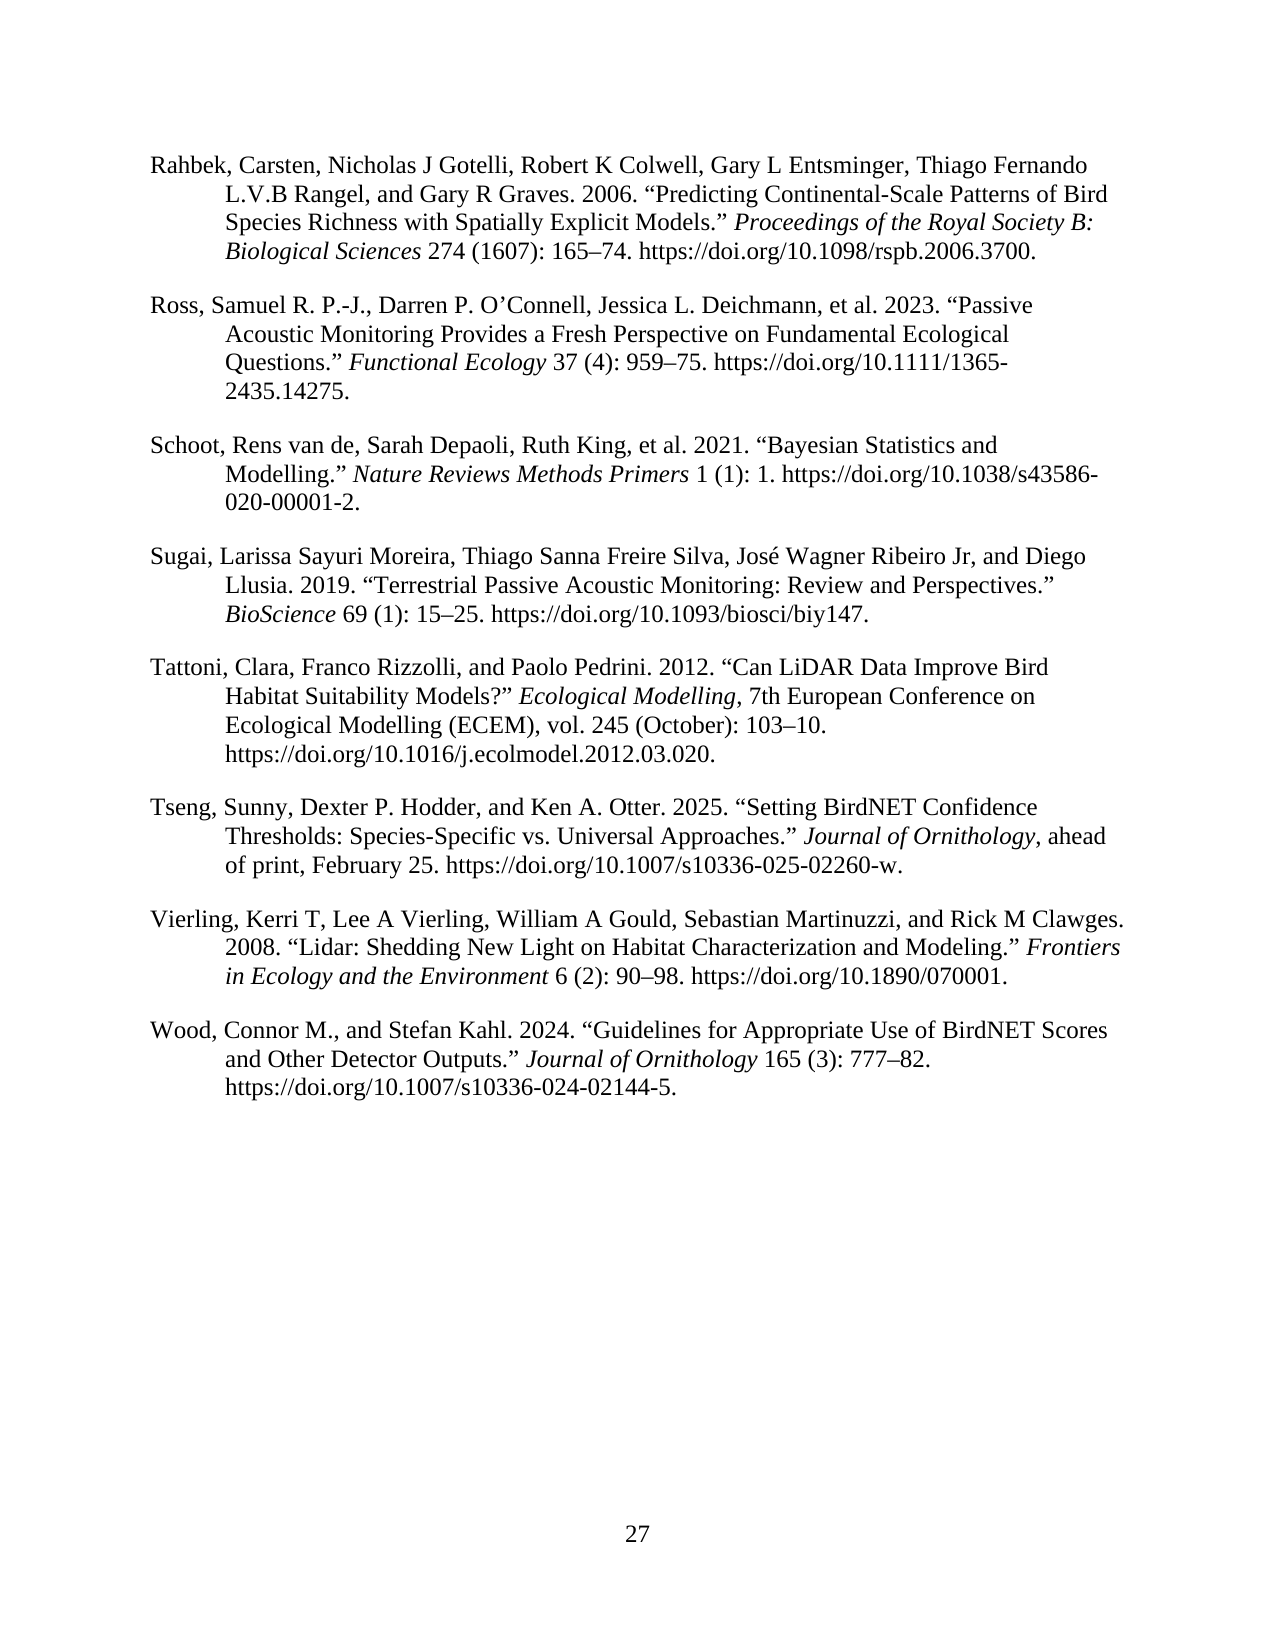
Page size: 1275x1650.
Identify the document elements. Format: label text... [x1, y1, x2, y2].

text Vierling, Kerri T, Lee A Vierling, William A Gould, Sebastian Martinuzzi, and Rick M Clawges. 2008. “Lidar: Shedding New Light on Habitat Characterization and Modeling.” Frontiers in Ecology and the Environment 6 (2): 90–98. https://doi.org/10.1890/070001. [150, 904, 1125, 990]
text Tattoni, Clara, Franco Rizzolli, and Paolo Pedrini. 2012. “Can LiDAR Data Improve Bird Habitat Suitability Models?” Ecological Modelling, 7th European Conference on Ecological Modelling (ECEM), vol. 245 (October): 103–10. https://doi.org/10.1016/j.ecolmodel.2012.03.020. [150, 652, 1125, 767]
text Sugai, Larissa Sayuri Moreira, Thiago Sanna Freire Silva, José Wagner Ribeiro Jr, and Diego Llusia. 2019. “Terrestrial Passive Acoustic Monitoring: Review and Perspectives.” BioScience 69 (1): 15–25. https://doi.org/10.1093/biosci/biy147. [150, 541, 1125, 627]
text Schoot, Rens van de, Sarah Depaoli, Ruth King, et al. 2021. “Bayesian Statistics and Modelling.” Nature Reviews Methods Primers 1 (1): 1. https://doi.org/10.1038/s43586-020-00001-2. [150, 430, 1125, 516]
text Wood, Connor M., and Stefan Kahl. 2024. “Guidelines for Appropriate Use of BirdNET Scores and Other Detector Outputs.” Journal of Ornithology 165 (3): 777–82. https://doi.org/10.1007/s10336-024-02144-5. [150, 1015, 1125, 1101]
text Ross, Samuel R. P.-J., Darren P. O’Connell, Jessica L. Deichmann, et al. 2023. “Passive Acoustic Monitoring Provides a Fresh Perspective on Fundamental Ecological Questions.” Functional Ecology 37 (4): 959–75. https://doi.org/10.1111/1365-2435.14275. [150, 290, 1125, 405]
text Tseng, Sunny, Dexter P. Hodder, and Ken A. Otter. 2025. “Setting BirdNET Confidence Thresholds: Species-Specific vs. Universal Approaches.” Journal of Ornithology, ahead of print, February 25. https://doi.org/10.1007/s10336-025-02260-w. [150, 792, 1125, 879]
text Rahbek, Carsten, Nicholas J Gotelli, Robert K Colwell, Gary L Entsminger, Thiago Fernando L.V.B Rangel, and Gary R Graves. 2006. “Predicting Continental-Scale Patterns of Bird Species Richness with Spatially Explicit Models.” Proceedings of the Royal Society B: Biological Sciences 274 (1607): 165–74. https://doi.org/10.1098/rspb.2006.3700. [150, 150, 1125, 265]
